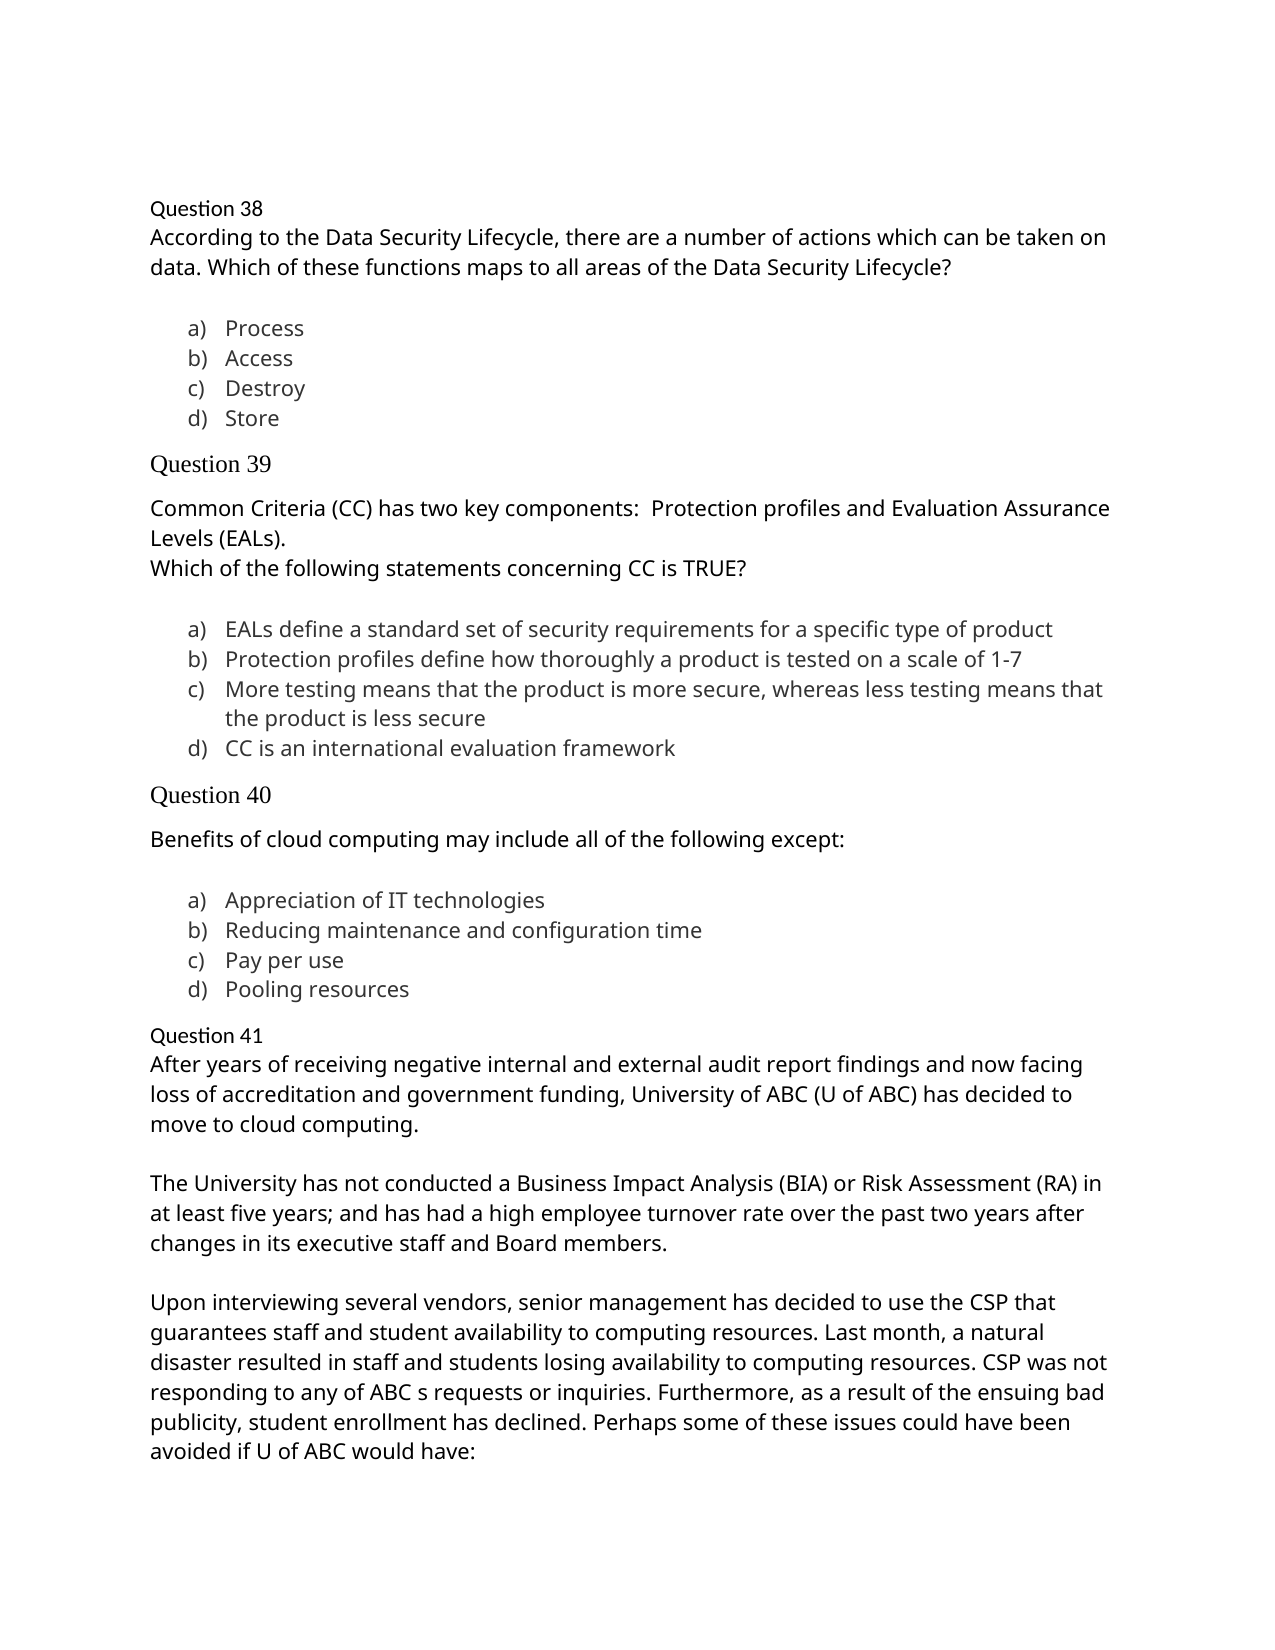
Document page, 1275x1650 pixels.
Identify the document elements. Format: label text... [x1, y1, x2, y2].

list Pooling resources [187, 974, 1125, 1004]
text Common Criteria (CC) has two key components: Protection profiles and Evaluation Assurance Levels (EALs). Which of the following statements concerning CC is TRUE? [150, 493, 1125, 583]
list Reducing maintenance and configuration time [187, 915, 1125, 945]
text According to the Data Security Lifecycle, there are a number of actions which can be taken on data. Which of these functions maps to all areas of the Data Security Lifecycle? [150, 222, 1125, 282]
list Destroy [187, 373, 1125, 403]
list Appreciation of IT technologies [187, 885, 1125, 915]
list Pay per use [187, 945, 1125, 974]
list Access [187, 343, 1125, 373]
text After years of receiving negative internal and external audit report findings and now facing loss of accreditation and government funding, University of ABC (U of ABC) has decided to move to cloud computing. The University has not conducted a Business Impact Analysis (BIA) or Risk Assessment (RA) in at least five years; and has had a high employee turnover rate over the past two years after changes in its executive staff and Board members. Upon interviewing several vendors, senior management has decided to use the CSP that guarantees staff and student availability to computing resources. Last month, a natural disaster resulted in staff and students losing availability to computing resources. CSP was not responding to any of ABC s requests or inquiries. Furthermore, as a result of the ensuing bad publicity, student enrollment has declined. Perhaps some of these issues could have been avoided if U of ABC would have: [150, 1049, 1125, 1466]
list Protection profiles define how thoroughly a product is tested on a scale of 1-7 [187, 644, 1125, 674]
list Store [187, 403, 1125, 432]
list More testing means that the product is more secure, whereas less testing means that the product is less secure [187, 674, 1125, 733]
list EALs define a standard set of security requirements for a specific type of product [187, 614, 1125, 644]
text Question 41 [150, 1021, 1125, 1049]
text Question 38 [150, 194, 1125, 222]
text Question 39 [150, 449, 1125, 478]
list Process [187, 313, 1125, 343]
text Question 40 [150, 780, 1125, 808]
text Benefits of cloud computing may include all of the following except: [150, 824, 1125, 854]
list CC is an international evaluation framework [187, 733, 1125, 763]
